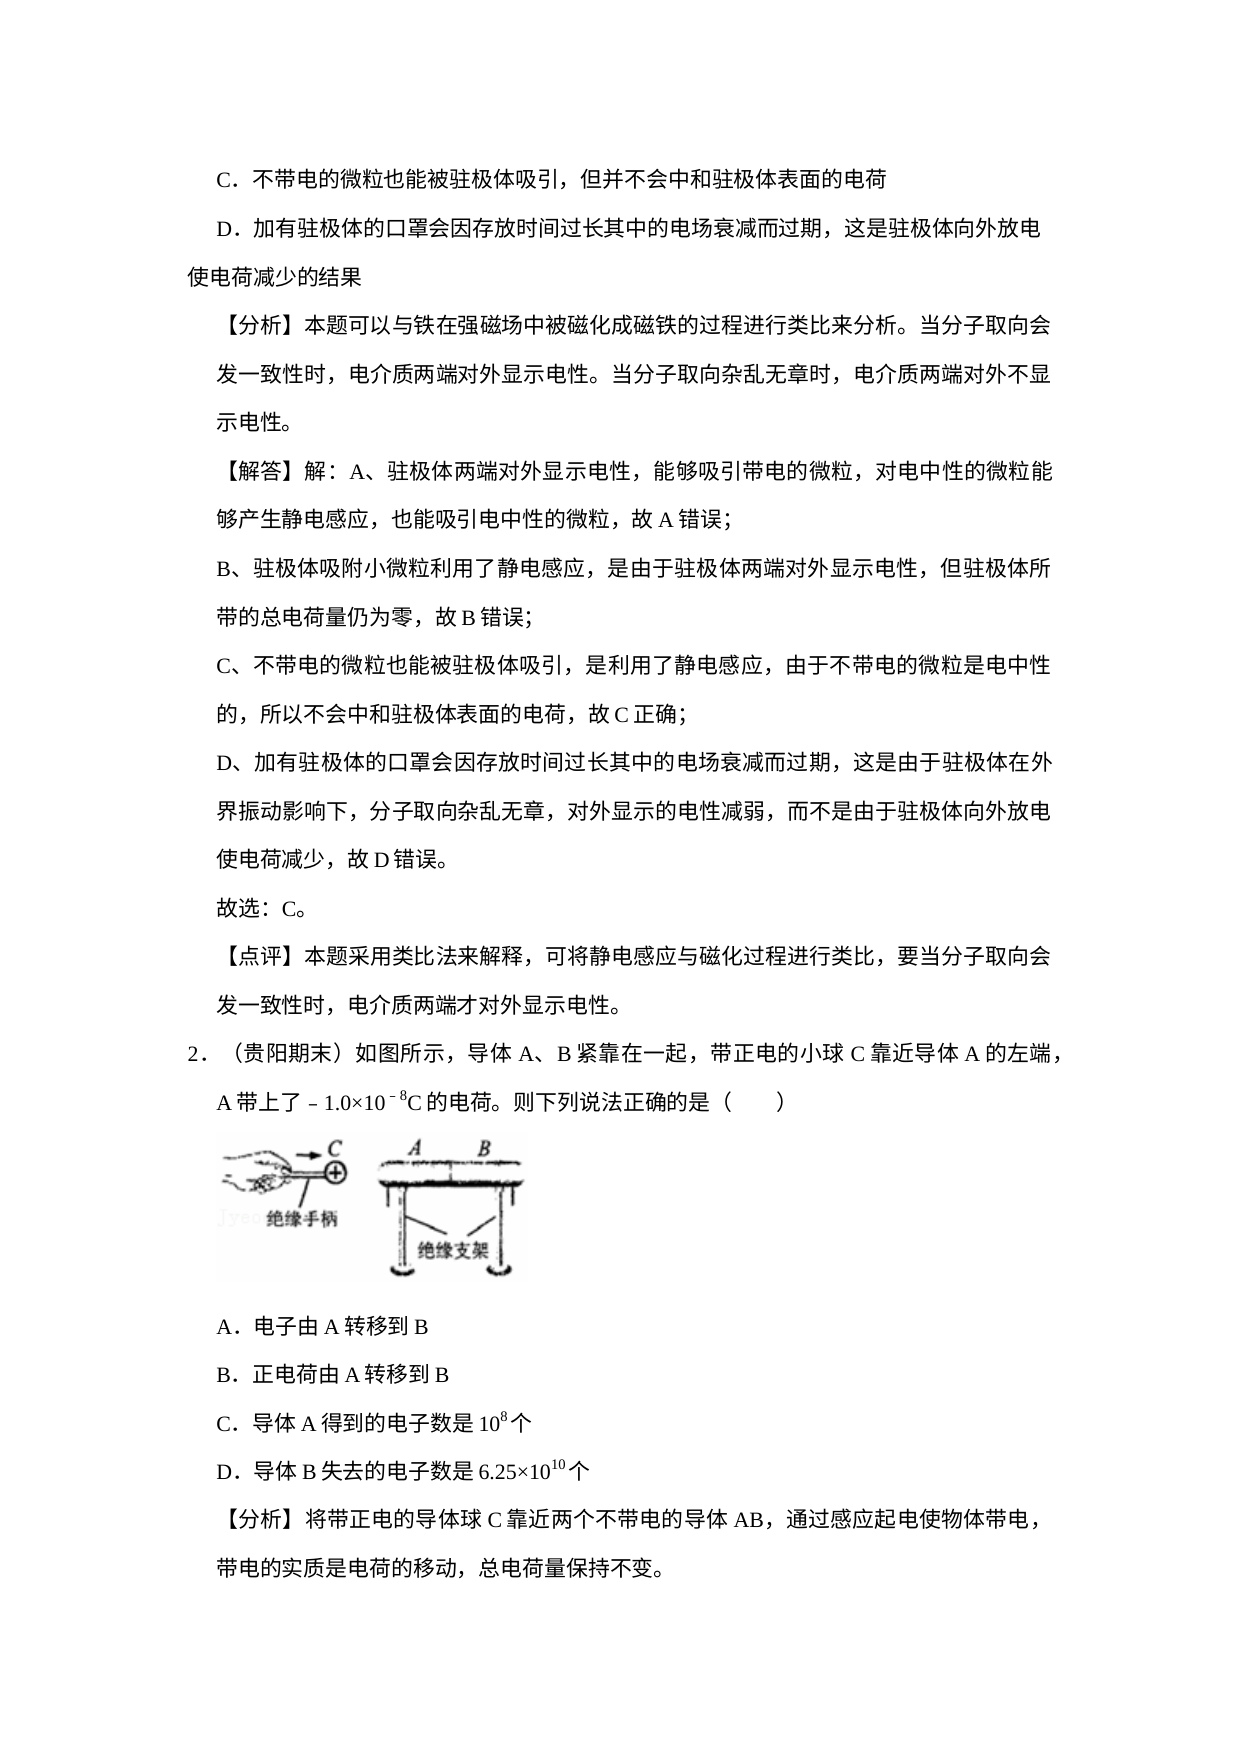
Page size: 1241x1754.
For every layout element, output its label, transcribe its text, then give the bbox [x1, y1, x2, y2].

text D．加有驻极体的口罩会因存放时间过长其中的电场衰减而过期，这是驻极体向外放电使电荷减少的结果 [187, 210, 1053, 292]
text A．电子由A转移到B [187, 1309, 1053, 1341]
text 【分析】将带正电的导体球C靠近两个不带电的导体AB，通过感应起电使物体带电，带电的实质是电荷的移动，总电荷量保持不变。 [216, 1502, 1053, 1583]
text C．不带电的微粒也能被驻极体吸引，但并不会中和驻极体表面的电荷 [187, 162, 1053, 194]
picture [216, 1132, 530, 1282]
text B．正电荷由A转移到B [187, 1357, 1053, 1389]
text 【解答】解：A、驻极体两端对外显示电性，能够吸引带电的微粒，对电中性的微粒能够产生静电感应，也能吸引电中性的微粒，故A错误； [216, 453, 1053, 534]
text D．导体B失去的电子数是6.25×1010个 [187, 1454, 1053, 1486]
text B、驻极体吸附小微粒利用了静电感应，是由于驻极体两端对外显示电性，但驻极体所带的总电荷量仍为零，故B错误； [216, 550, 1053, 632]
text 【点评】本题采用类比法来解释，可将静电感应与磁化过程进行类比，要当分子取向会发一致性时，电介质两端才对外显示电性。 [216, 939, 1053, 1020]
text D、加有驻极体的口罩会因存放时间过长其中的电场衰减而过期，这是由于驻极体在外界振动影响下，分子取向杂乱无章，对外显示的电性减弱，而不是由于驻极体向外放电使电荷减少，故D错误。 [216, 744, 1053, 874]
text C．导体A得到的电子数是108个 [187, 1405, 1053, 1438]
text 2．（贵阳期末）如图所示，导体A、B紧靠在一起，带正电的小球C靠近导体A的左端，A带上了﹣1.0×10﹣8C的电荷。则下列说法正确的是（ ） [187, 1036, 1053, 1117]
text C、不带电的微粒也能被驻极体吸引，是利用了静电感应，由于不带电的微粒是电中性的，所以不会中和驻极体表面的电荷，故C正确； [216, 647, 1053, 729]
text 【分析】本题可以与铁在强磁场中被磁化成磁铁的过程进行类比来分析。当分子取向会发一致性时，电介质两端对外显示电性。当分子取向杂乱无章时，电介质两端对外不显示电性。 [216, 307, 1053, 437]
text 故选：C。 [216, 890, 1053, 923]
